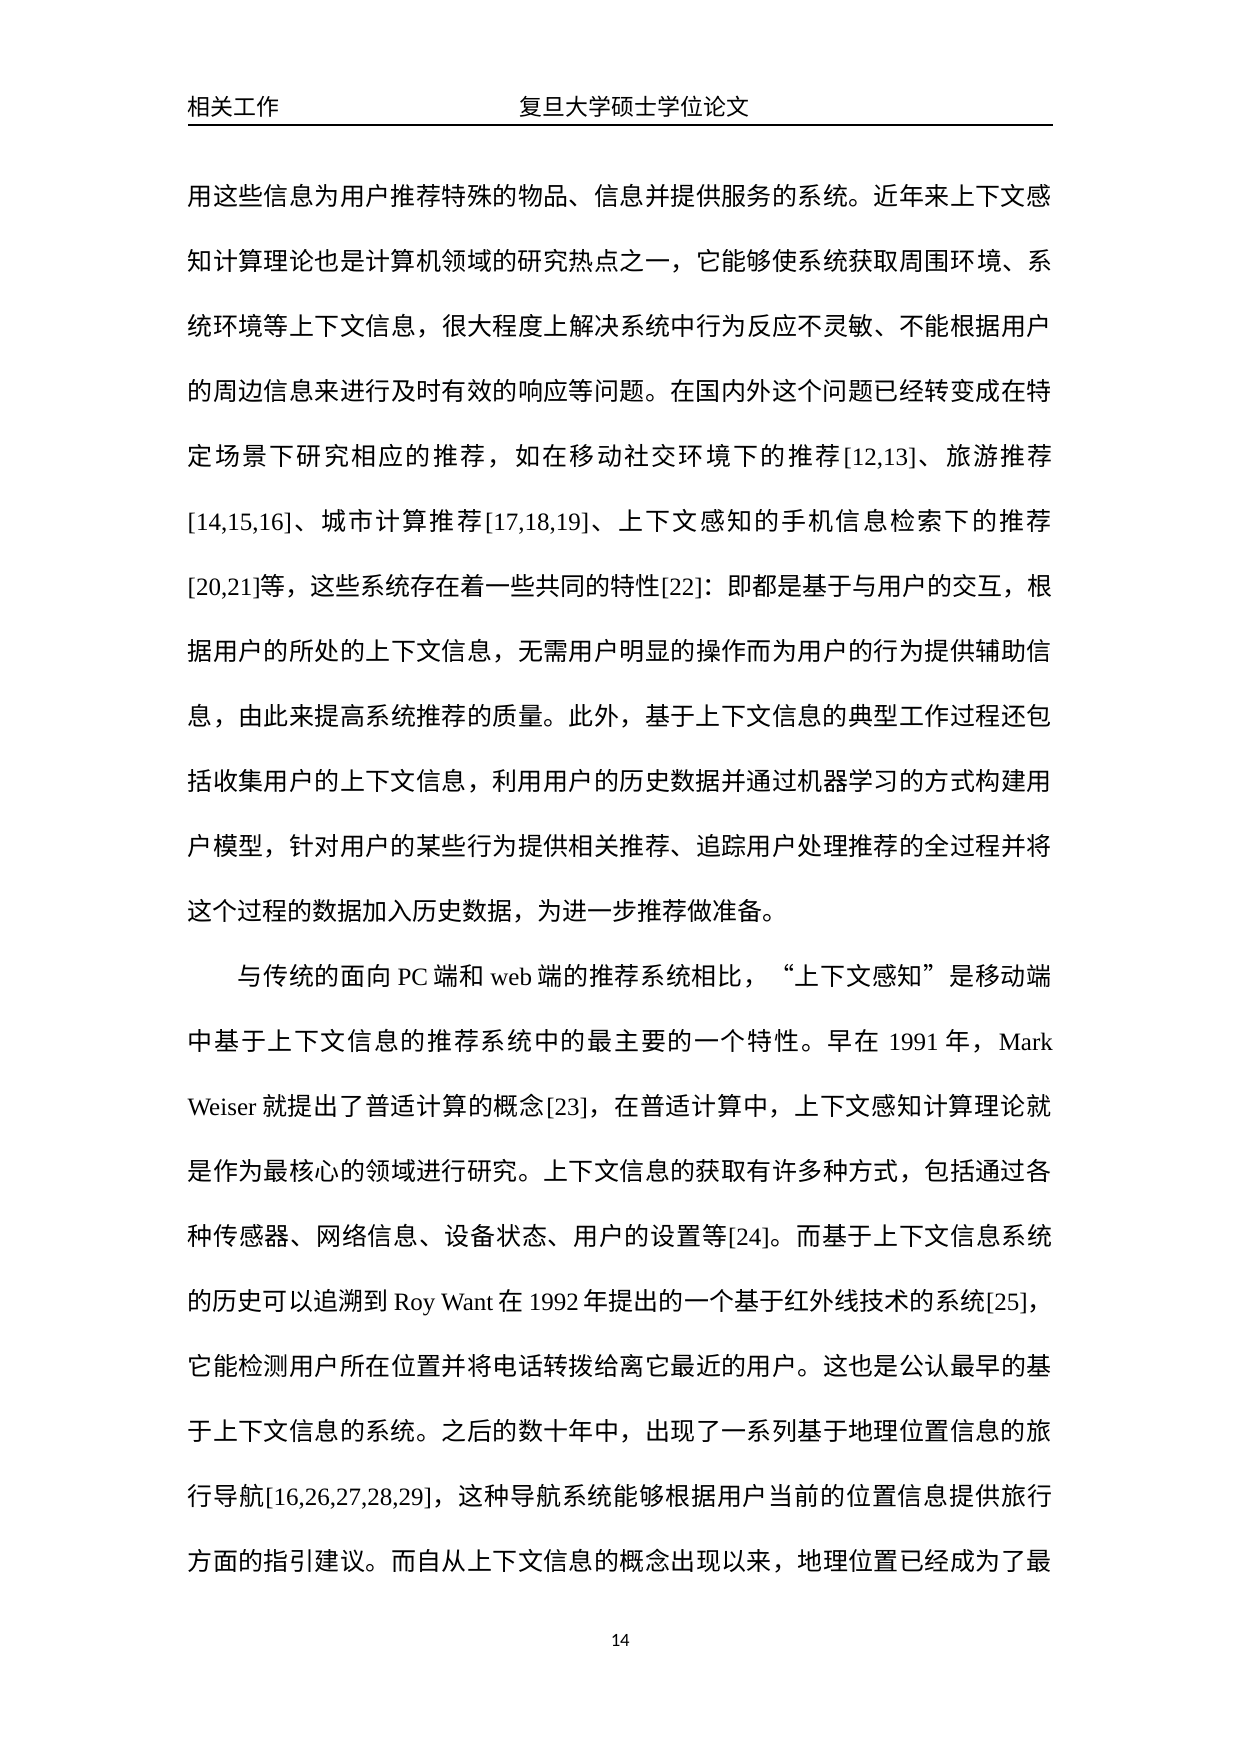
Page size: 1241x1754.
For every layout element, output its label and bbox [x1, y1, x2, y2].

text [187, 162, 1053, 942]
text [187, 942, 1053, 1592]
